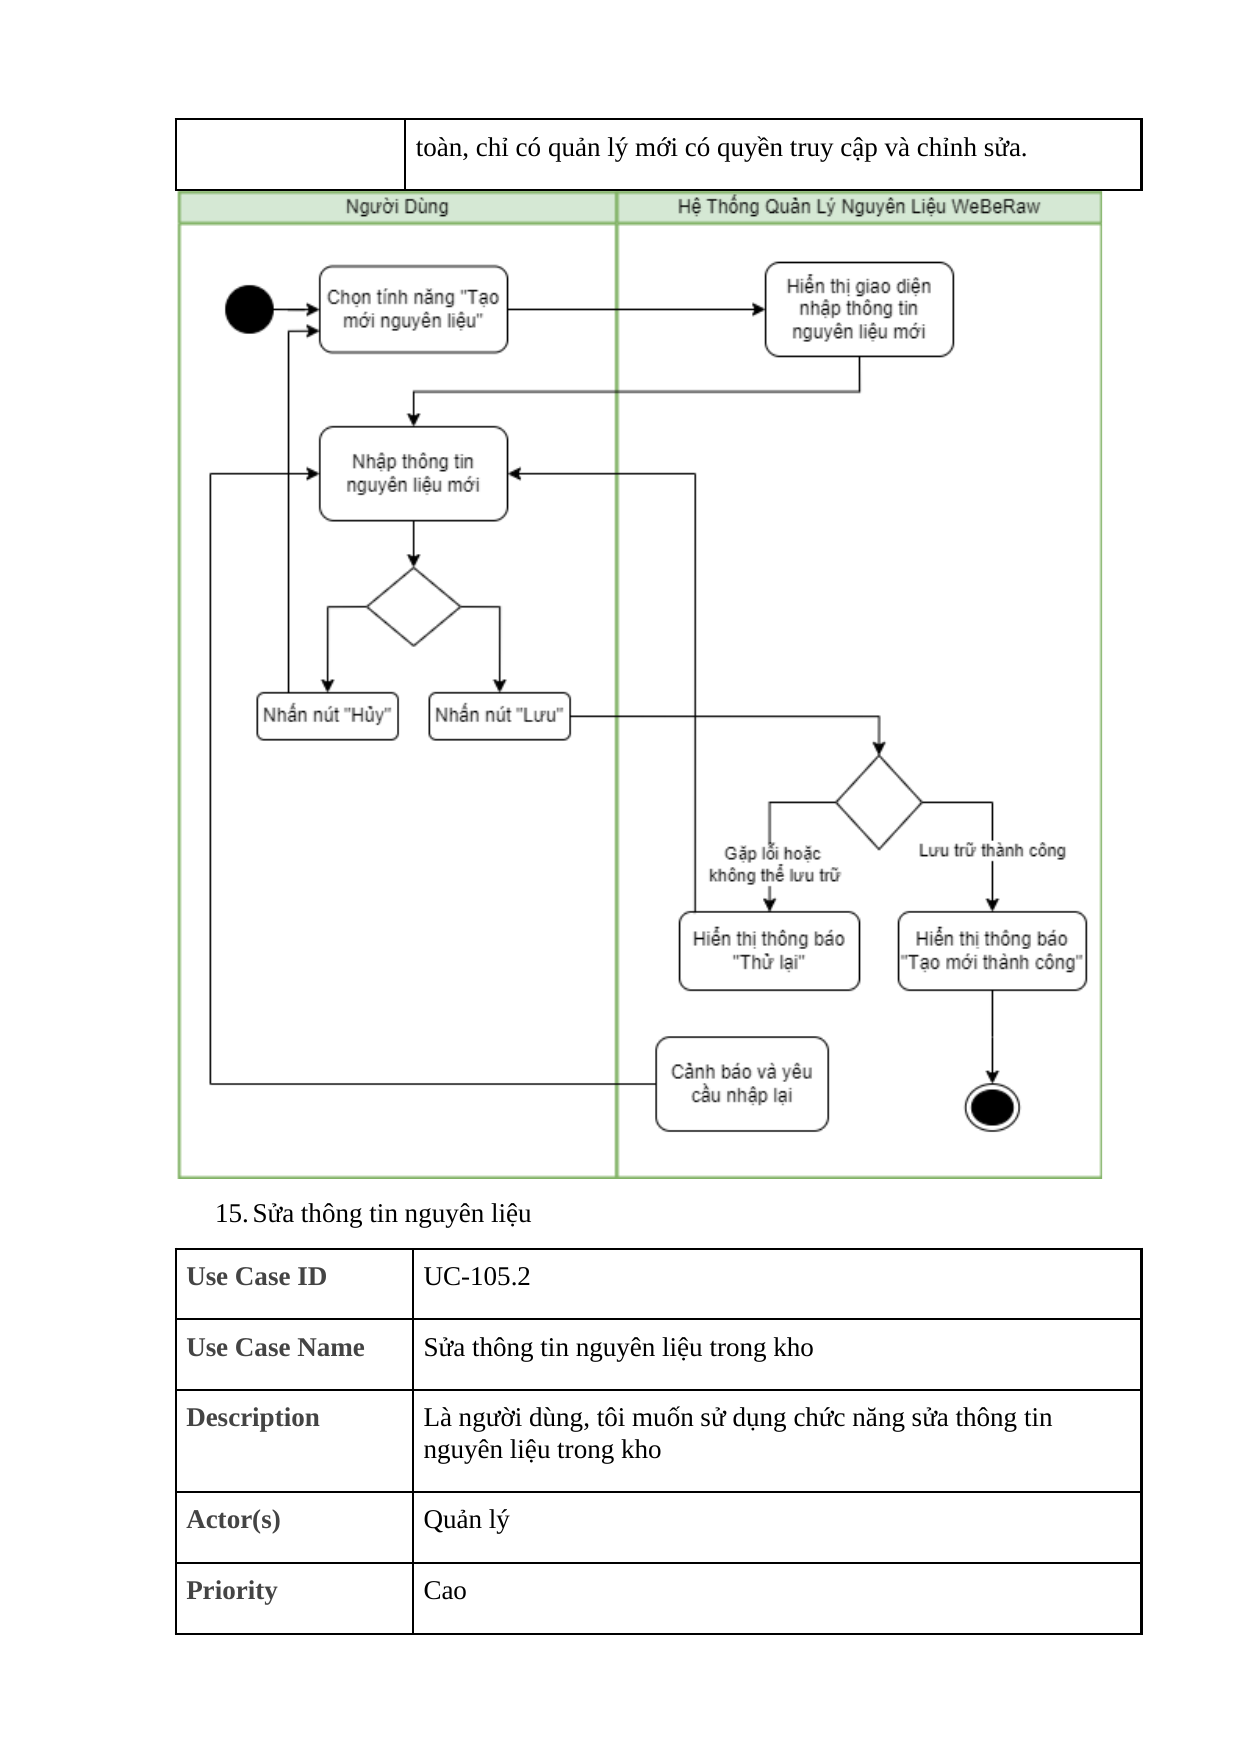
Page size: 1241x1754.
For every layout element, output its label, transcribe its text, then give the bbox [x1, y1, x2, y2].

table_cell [177, 120, 404, 189]
table_header Use Case ID [177, 1250, 412, 1318]
table_cell Priority [177, 1564, 412, 1632]
table_cell Use Case Name [177, 1320, 412, 1389]
table_cell Sửa thông tin nguyên liệu trong kho [414, 1320, 1140, 1389]
table_cell Quản lý [414, 1493, 1140, 1562]
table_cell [406, 120, 1140, 189]
table_cell Là người dùng, tôi muốn sử dụng chức năng sửa thông tin nguyên liệu trong kho [414, 1391, 1140, 1491]
table_cell Description [177, 1391, 412, 1491]
list Sửa thông tin nguyên liệu [215, 1197, 1122, 1228]
table_cell Cao [414, 1564, 1140, 1632]
table_cell Actor(s) [177, 1493, 412, 1562]
table_header UC-105.2 [414, 1250, 1140, 1318]
picture [177, 191, 1103, 1179]
